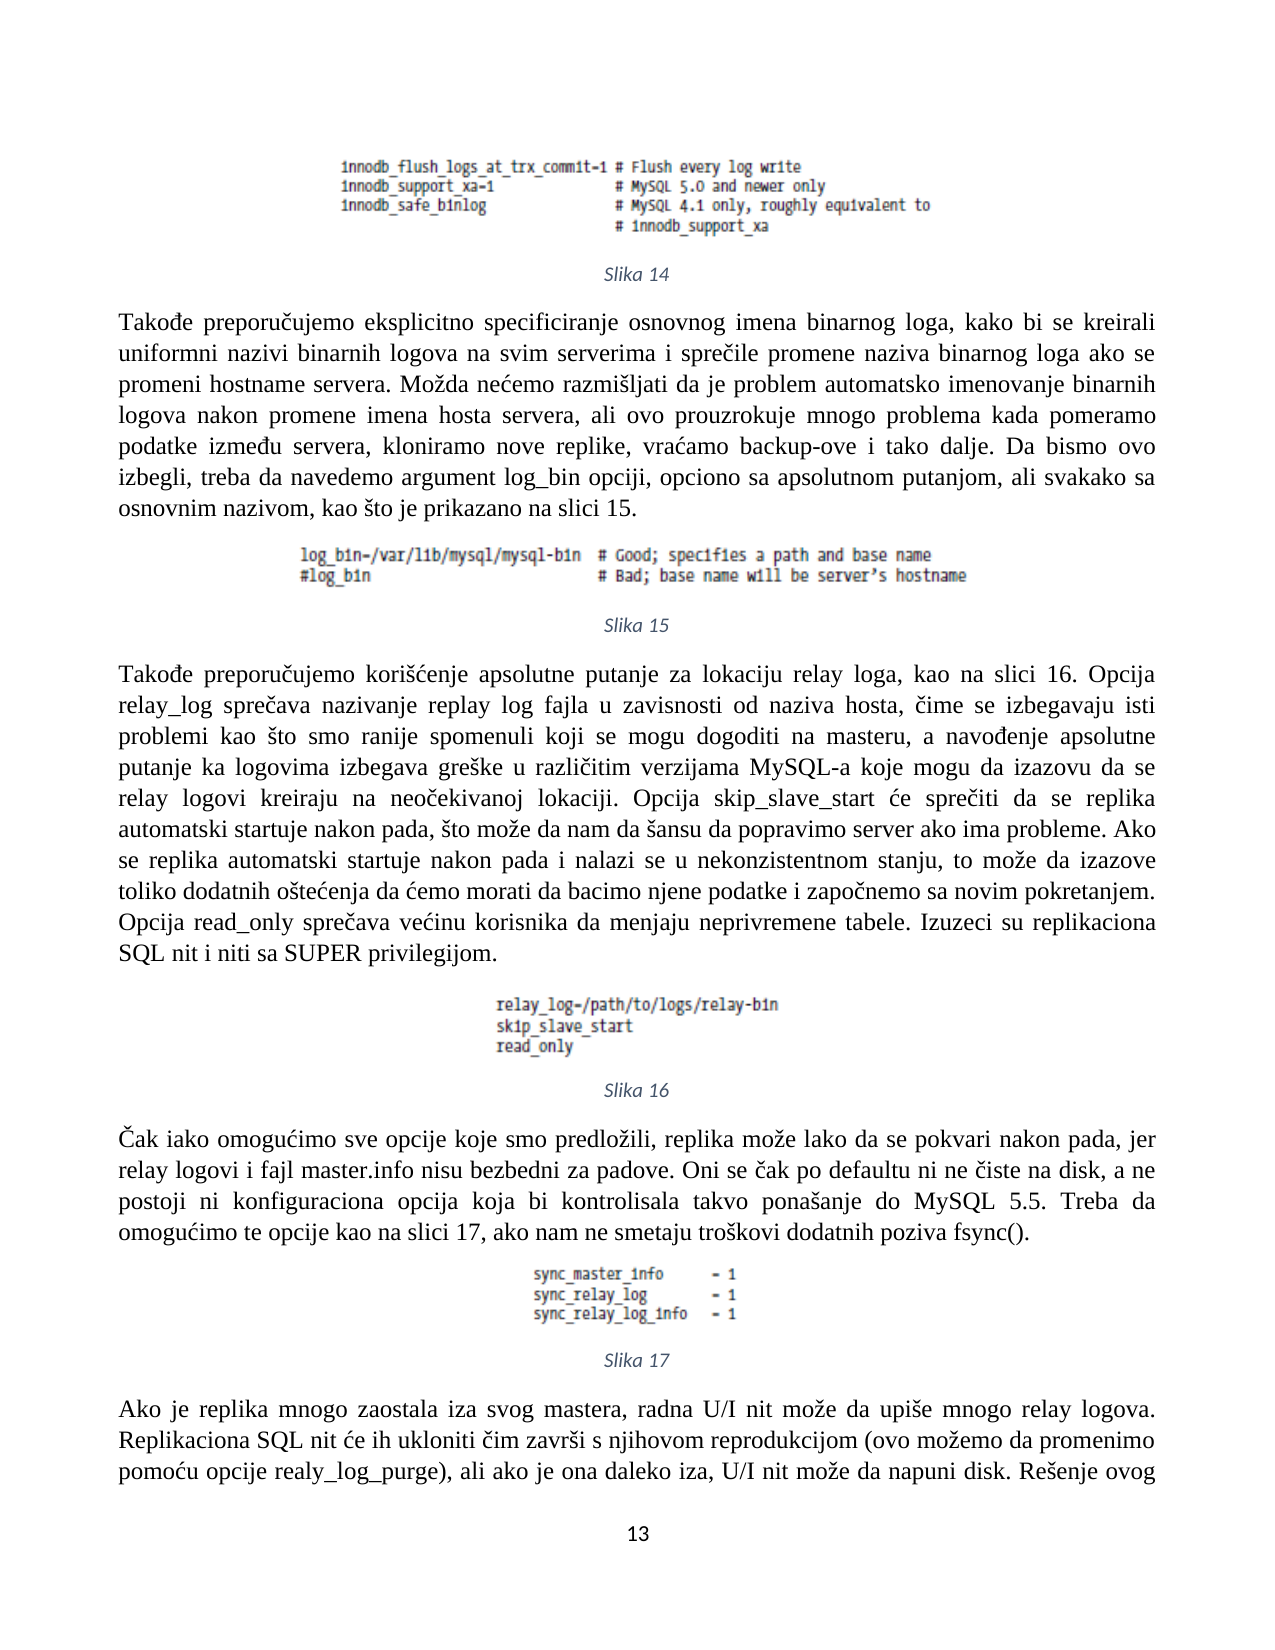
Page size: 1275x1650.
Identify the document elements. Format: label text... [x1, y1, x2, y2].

text Slika 14 [118, 261, 1157, 286]
picture [295, 541, 980, 594]
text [118, 1394, 1157, 1485]
text Slika 15 [118, 613, 1157, 638]
text Takođe preporučujemo eksplicitno specificiranje osnovnog imena binarnog loga, kako bi se kreirali uniformni nazivi binarnih logova na svim serverima i sprečile promene naziva binarnog loga ako se promeni hostname servera. Možda nećemo razmišljati da je problem automatsko imenovanje binarnih logova nakon promene imena hosta servera, ali ovo prouzrokuje mnogo problema kada pomeramo podatke između servera, kloniramo nove replike, vraćamo backup-ove i tako dalje. Da bismo ovo izbegli, treba da navedemo argument log_bin opciji, opciono sa apsolutnom putanjom, ali svakako sa osnovnim nazivom, kao što je prikazano na slici 15. [118, 307, 1157, 522]
text Čak iako omogućimo sve opcije koje smo predložili, replika može lako da se pokvari nakon pada, jer relay logovi i fajl master.info nisu bezbedni za padove. Oni se čak po defaultu ni ne čiste na disk, a ne postoji ni konfiguraciona opcija koja bi kontrolisala takvo ponašanje do MySQL 5.5. Treba da omogućimo te opcije kao na slici 17, ako nam ne smetaju troškovi dodatnih poziva fsync(). [118, 1124, 1157, 1246]
picture [527, 1264, 748, 1329]
picture [488, 986, 787, 1059]
text Slika 17 [118, 1348, 1157, 1373]
text Takođe preporučujemo korišćenje apsolutne putanje za lokaciju relay loga, kao na slici 16. Opcija relay_log sprečava nazivanje replay log fajla u zavisnosti od naziva hosta, čime se izbegavaju isti problemi kao što smo ranije spomenuli koji se mogu dogoditi na masteru, a navođenje apsolutne putanje ka logovima izbegava greške u različitim verzijama MySQL-a koje mogu da izazovu da se relay logovi kreiraju na neočekivanoj lokaciji. Opcija skip_slave_start će sprečiti da se replika automatski startuje nakon pada, što može da nam da šansu da popravimo server ako ima probleme. Ako se replika automatski startuje nakon pada i nalazi se u nekonzistentnom stanju, to može da izazove toliko dodatnih oštećenja da ćemo morati da bacimo njene podatke i započnemo sa novim pokretanjem. Opcija read_only sprečava većinu korisnika da menjaju neprivremene tabele. Izuzeci su replikaciona SQL nit i niti sa SUPER privilegijom. [118, 659, 1157, 967]
picture [339, 150, 936, 243]
text Slika 16 [118, 1078, 1157, 1103]
